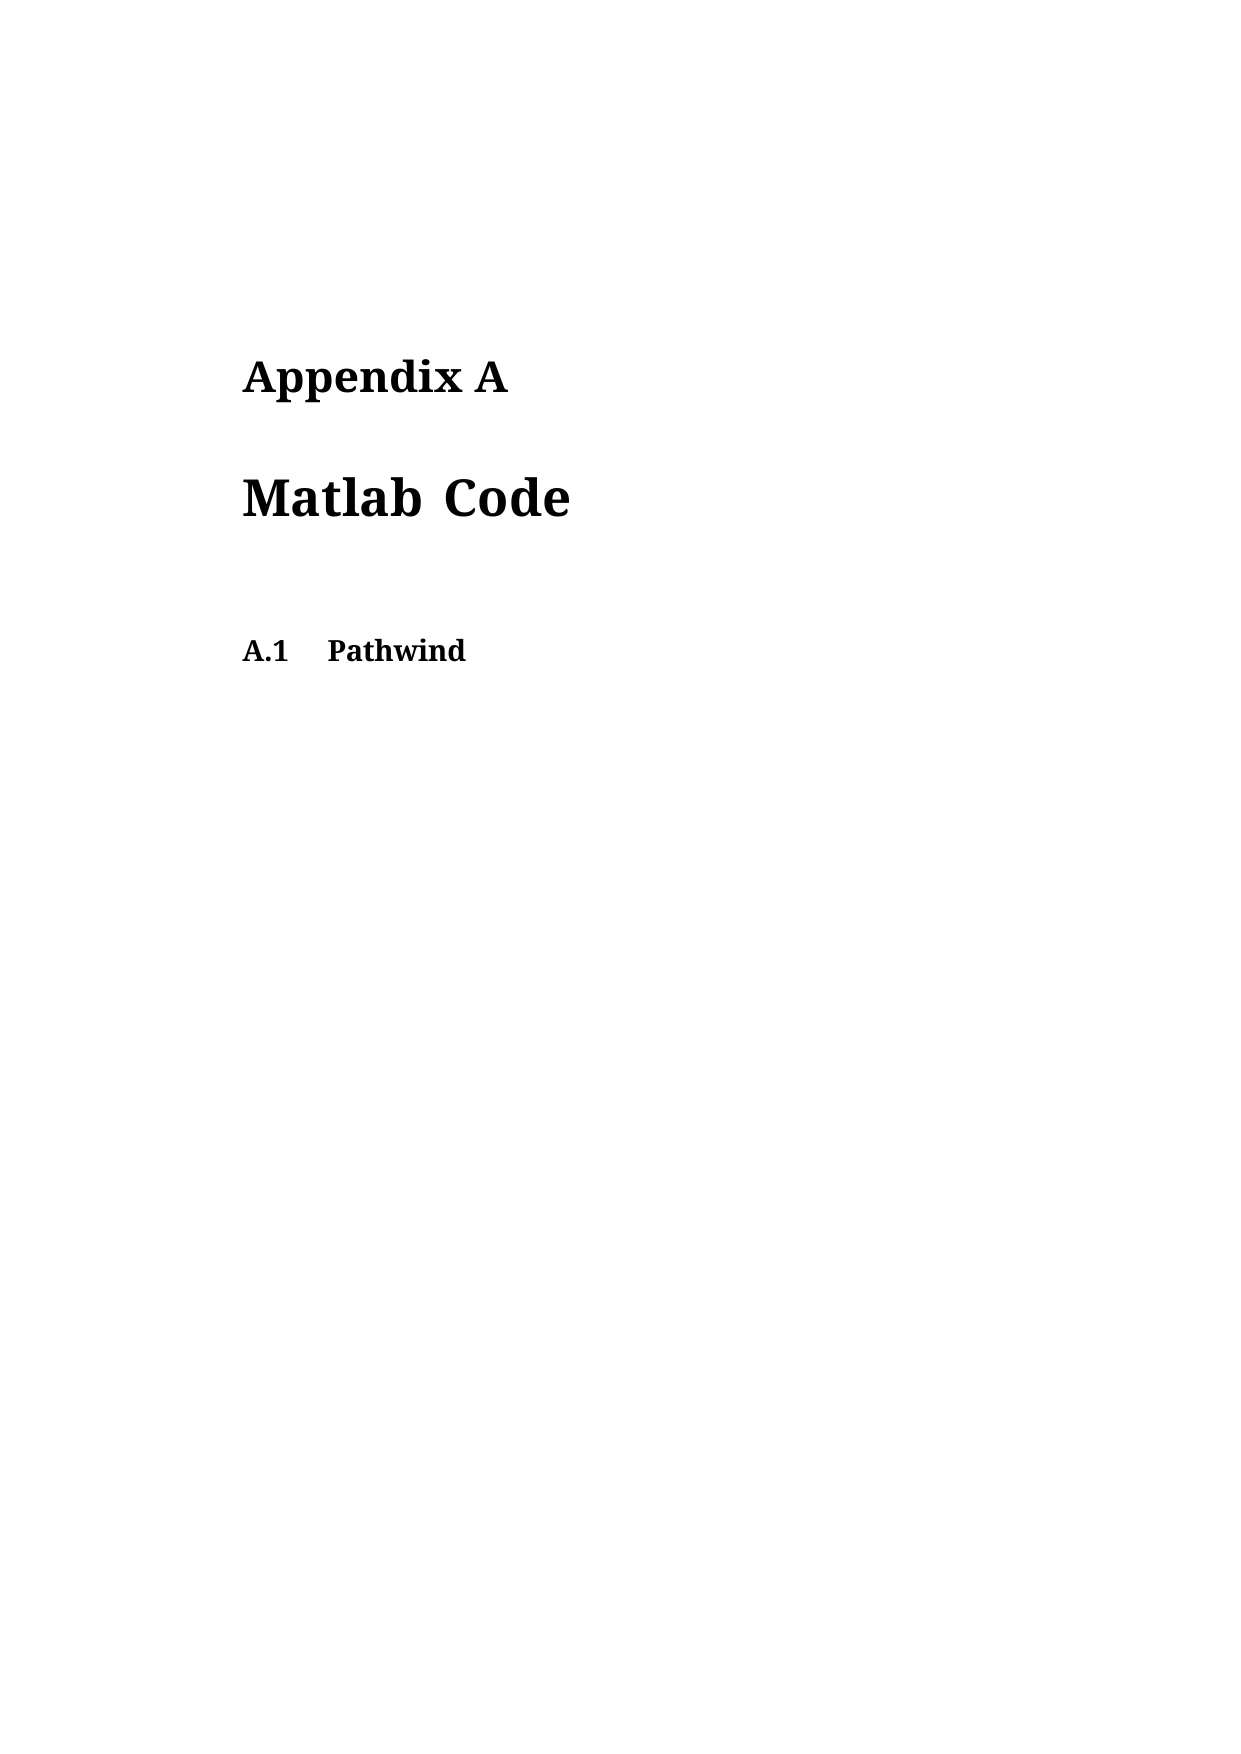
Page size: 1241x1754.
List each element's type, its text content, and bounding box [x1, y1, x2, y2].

subtitle Appendix A [242, 347, 1161, 405]
text Matlab Code [242, 462, 1161, 532]
subtitle Pathwind [242, 630, 1161, 670]
